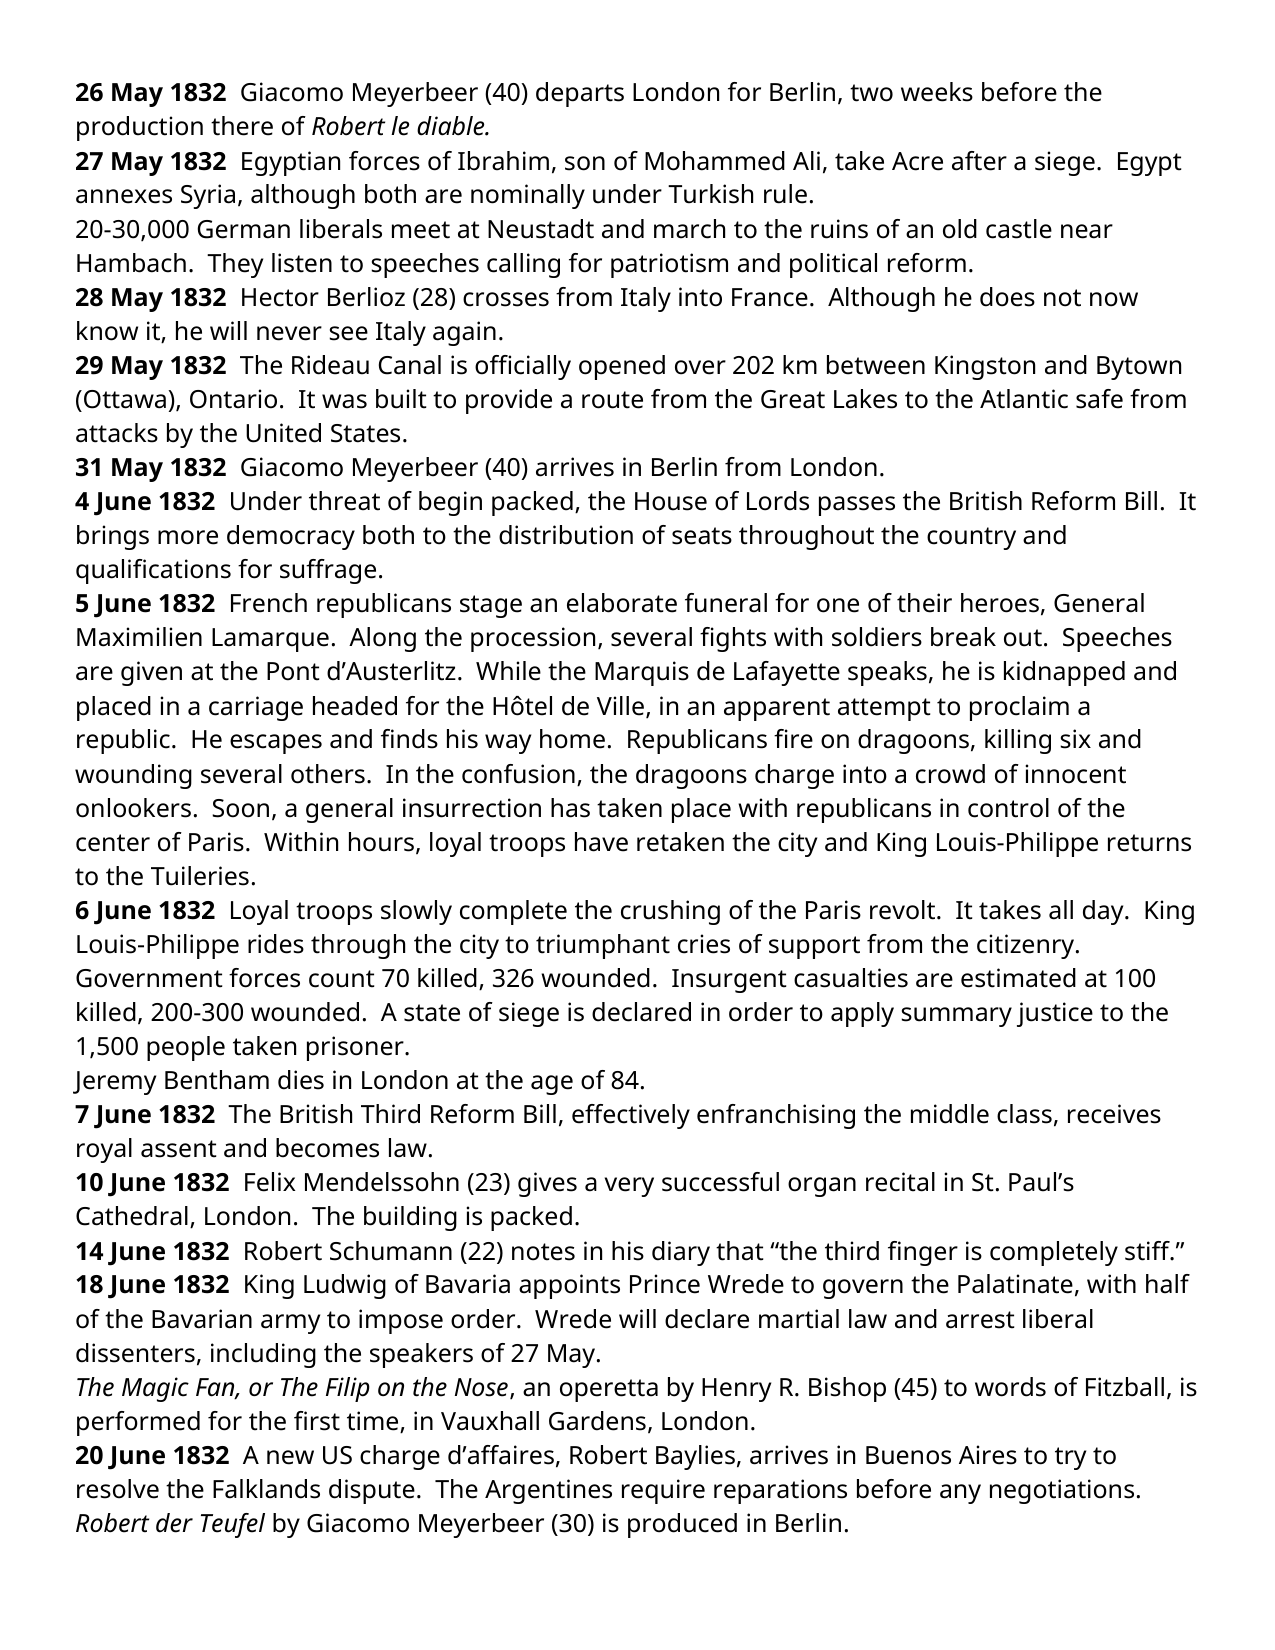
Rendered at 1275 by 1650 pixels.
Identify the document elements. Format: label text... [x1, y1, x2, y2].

text 28 May 1832 Hector Berlioz (28) crosses from Italy into France. Although he does not now know it, he will never see Italy again. [75, 279, 1200, 347]
text 10 June 1832 Felix Mendelssohn (23) gives a very successful organ recital in St. Paul’s Cathedral, London. The building is packed. [75, 1165, 1200, 1233]
text 31 May 1832 Giacomo Meyerbeer (40) arrives in Berlin from London. [75, 450, 1200, 484]
text 6 June 1832 Loyal troops slowly complete the crushing of the Paris revolt. It takes all day. King Louis-Philippe rides through the city to triumphant cries of support from the citizenry. Government forces count 70 killed, 326 wounded. Insurgent casualties are estimated at 100 killed, 200-300 wounded. A state of siege is declared in order to apply summary justice to the 1,500 people taken prisoner. [75, 892, 1200, 1063]
text 18 June 1832 King Ludwig of Bavaria appoints Prince Wrede to govern the Palatinate, with half of the Bavarian army to impose order. Wrede will declare martial law and arrest liberal dissenters, including the speakers of 27 May. [75, 1267, 1200, 1369]
text 14 June 1832 Robert Schumann (22) notes in his diary that “the third finger is completely stiff.” [75, 1233, 1200, 1267]
text The Magic Fan, or The Filip on the Nose, an operetta by Henry R. Bishop (45) to words of Fitzball, is performed for the first time, in Vauxhall Gardens, London. [75, 1369, 1200, 1437]
text 20 June 1832 A new US charge d’affaires, Robert Baylies, arrives in Buenos Aires to try to resolve the Falklands dispute. The Argentines require reparations before any negotiations. [75, 1437, 1200, 1506]
text Jeremy Bentham dies in London at the age of 84. [75, 1063, 1200, 1097]
text 5 June 1832 French republicans stage an elaborate funeral for one of their heroes, General Maximilien Lamarque. Along the procession, several fights with soldiers break out. Speeches are given at the Pont d’Austerlitz. While the Marquis de Lafayette speaks, he is kidnapped and placed in a carriage headed for the Hôtel de Ville, in an apparent attempt to proclaim a republic. He escapes and finds his way home. Republicans fire on dragoons, killing six and wounding several others. In the confusion, the dragoons charge into a crowd of innocent onlookers. Soon, a general insurrection has taken place with republicans in control of the center of Paris. Within hours, loyal troops have retaken the city and King Louis-Philippe returns to the Tuileries. [75, 586, 1200, 892]
text 27 May 1832 Egyptian forces of Ibrahim, son of Mohammed Ali, take Acre after a siege. Egypt annexes Syria, although both are nominally under Turkish rule. [75, 143, 1200, 211]
text 4 June 1832 Under threat of begin packed, the House of Lords passes the British Reform Bill. It brings more democracy both to the distribution of seats throughout the country and qualifications for suffrage. [75, 484, 1200, 586]
text Robert der Teufel by Giacomo Meyerbeer (30) is produced in Berlin. [75, 1506, 1200, 1540]
text 7 June 1832 The British Third Reform Bill, effectively enfranchising the middle class, receives royal assent and becomes law. [75, 1097, 1200, 1165]
text 20-30,000 German liberals meet at Neustadt and march to the ruins of an old castle near Hambach. They listen to speeches calling for patriotism and political reform. [75, 211, 1200, 279]
text 26 May 1832 Giacomo Meyerbeer (40) departs London for Berlin, two weeks before the production there of Robert le diable. [75, 75, 1200, 143]
text 29 May 1832 The Rideau Canal is officially opened over 202 km between Kingston and Bytown (Ottawa), Ontario. It was built to provide a route from the Great Lakes to the Atlantic safe from attacks by the United States. [75, 347, 1200, 450]
